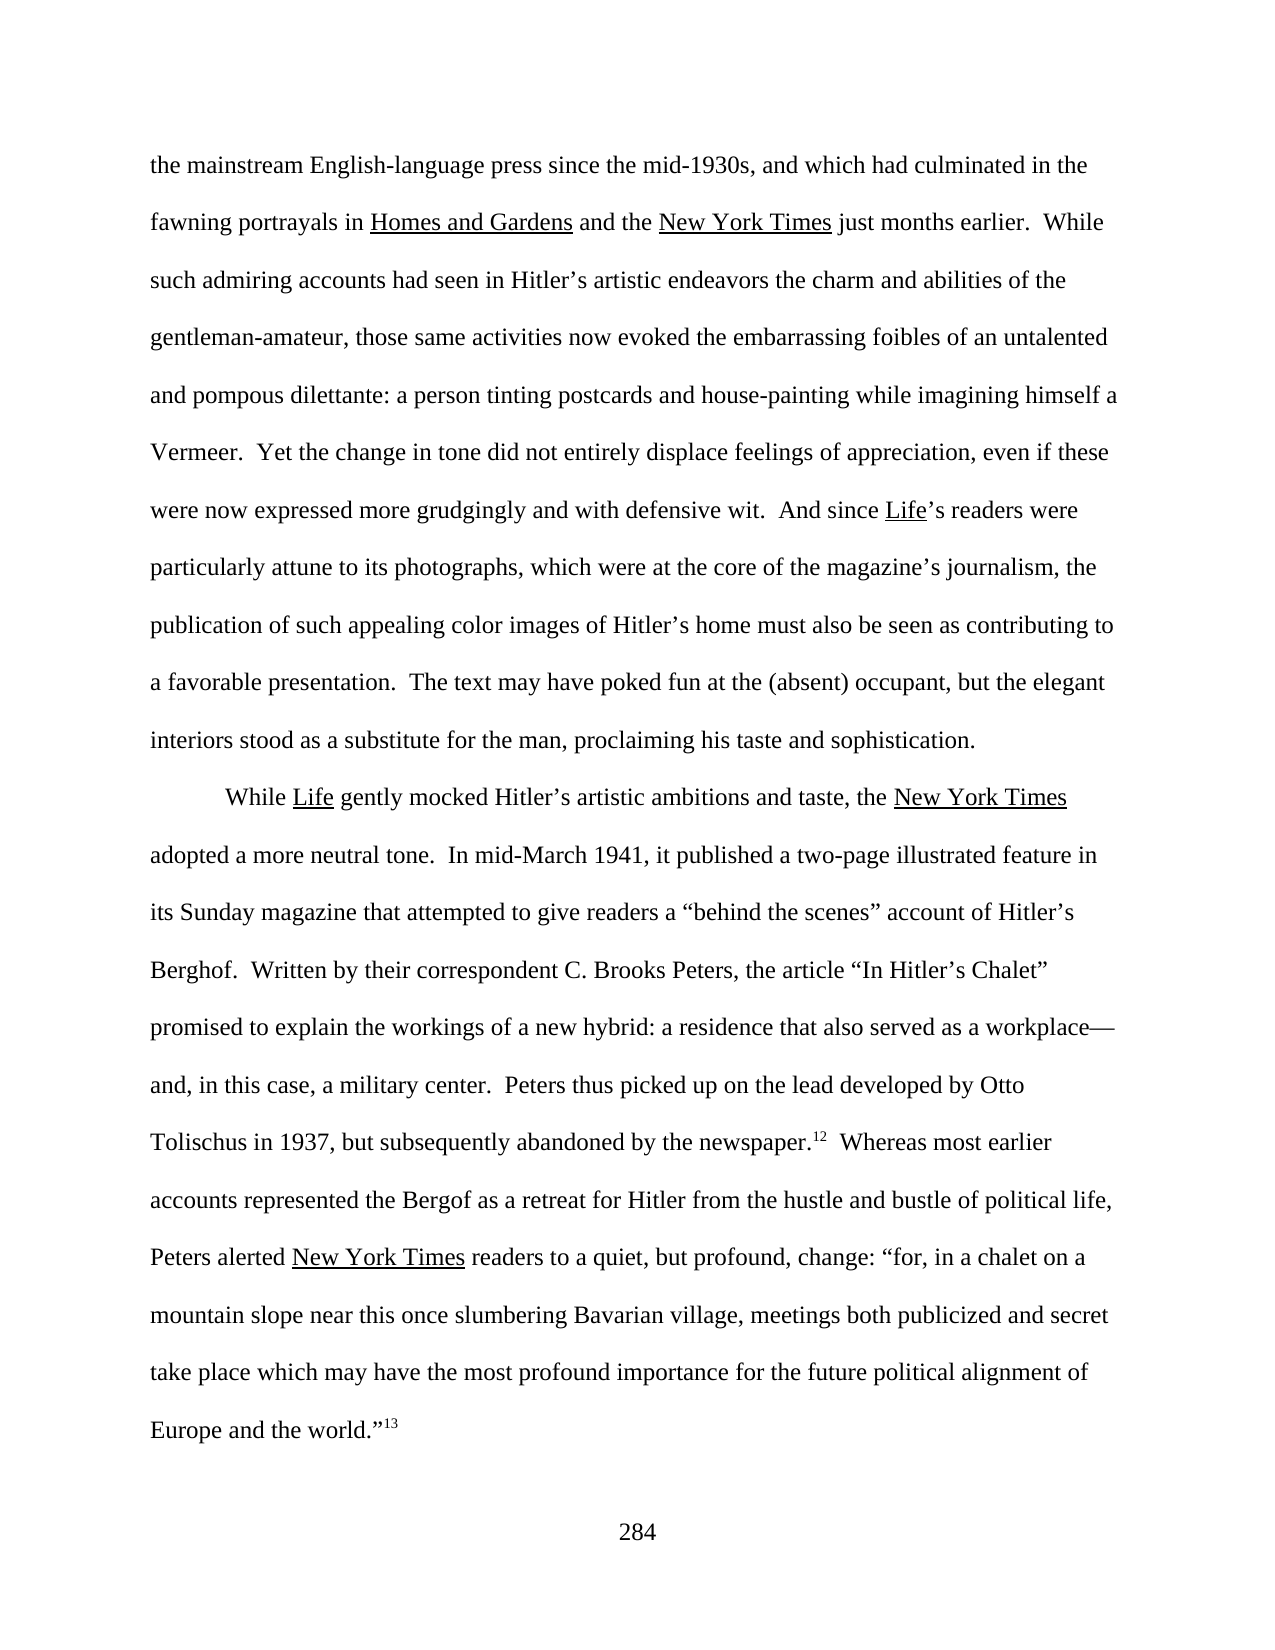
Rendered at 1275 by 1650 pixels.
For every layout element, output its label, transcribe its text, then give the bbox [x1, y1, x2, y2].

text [150, 150, 1125, 754]
text While Life gently mocked Hitler’s artistic ambitions and taste, the New York Times adopted a more neutral tone. In mid-March 1941, it published a two-page illustrated feature in its Sunday magazine that attempted to give readers a “behind the scenes” account of Hitler’s Berghof. Written by their correspondent C. Brooks Peters, the article “In Hitler’s Chalet” promised to explain the workings of a new hybrid: a residence that also served as a workplace—and, in this case, a military center. Peters thus picked up on the lead developed by Otto Tolischus in 1937, but subsequently abandoned by the newspaper. Whereas most earlier accounts represented the Bergof as a retreat for Hitler from the hustle and bustle of political life, Peters alerted New York Times readers to a quiet, but profound, change: “for, in a chalet on a mountain slope near this once slumbering Bavarian village, meetings both publicized and secret take place which may have the most profound importance for the future political alignment of Europe and the world.” [150, 782, 1125, 1444]
